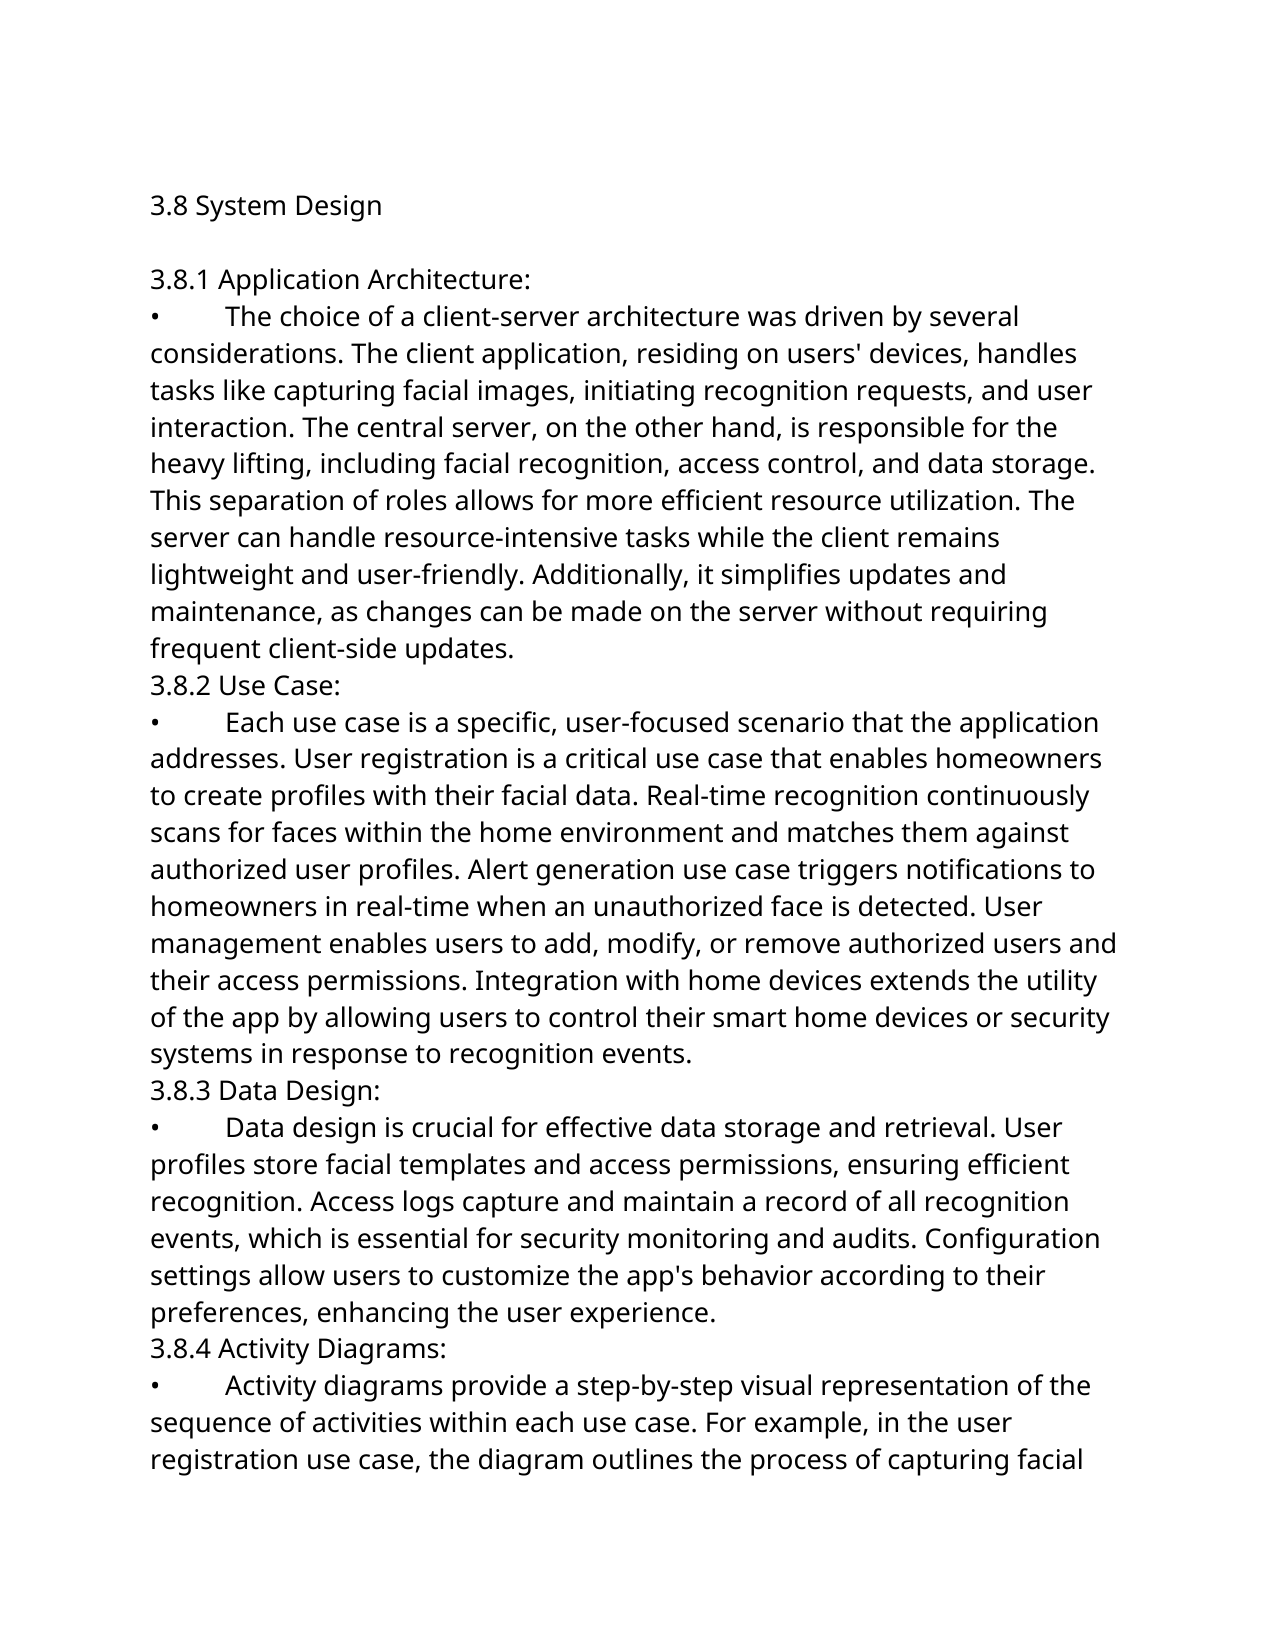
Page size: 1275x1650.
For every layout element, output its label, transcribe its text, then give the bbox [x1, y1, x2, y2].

list Each use case is a specific, user-focused scenario that the application addresses. User registration is a critical use case that enables homeowners to create profiles with their facial data. Real-time recognition continuously scans for faces within the home environment and matches them against authorized user profiles. Alert generation use case triggers notifications to homeowners in real-time when an unauthorized face is detected. User management enables users to add, modify, or remove authorized users and their access permissions. Integration with home devices extends the utility of the app by allowing users to control their smart home devices or security systems in response to recognition events. [150, 703, 1125, 1072]
text 3.8.1 Application Architecture: [150, 261, 1125, 297]
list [150, 1367, 1125, 1477]
list Data design is crucial for effective data storage and retrieval. User profiles store facial templates and access permissions, ensuring efficient recognition. Access logs capture and maintain a record of all recognition events, which is essential for security monitoring and audits. Configuration settings allow users to customize the app's behavior according to their preferences, enhancing the user experience. [150, 1109, 1125, 1330]
text 3.8.2 Use Case: [150, 666, 1125, 703]
text 3.8 System Design [150, 187, 1125, 224]
text 3.8.3 Data Design: [150, 1072, 1125, 1109]
text 3.8.4 Activity Diagrams: [150, 1330, 1125, 1367]
list The choice of a client-server architecture was driven by several considerations. The client application, residing on users' devices, handles tasks like capturing facial images, initiating recognition requests, and user interaction. The central server, on the other hand, is responsible for the heavy lifting, including facial recognition, access control, and data storage. This separation of roles allows for more efficient resource utilization. The server can handle resource-intensive tasks while the client remains lightweight and user-friendly. Additionally, it simplifies updates and maintenance, as changes can be made on the server without requiring frequent client-side updates. [150, 297, 1125, 666]
